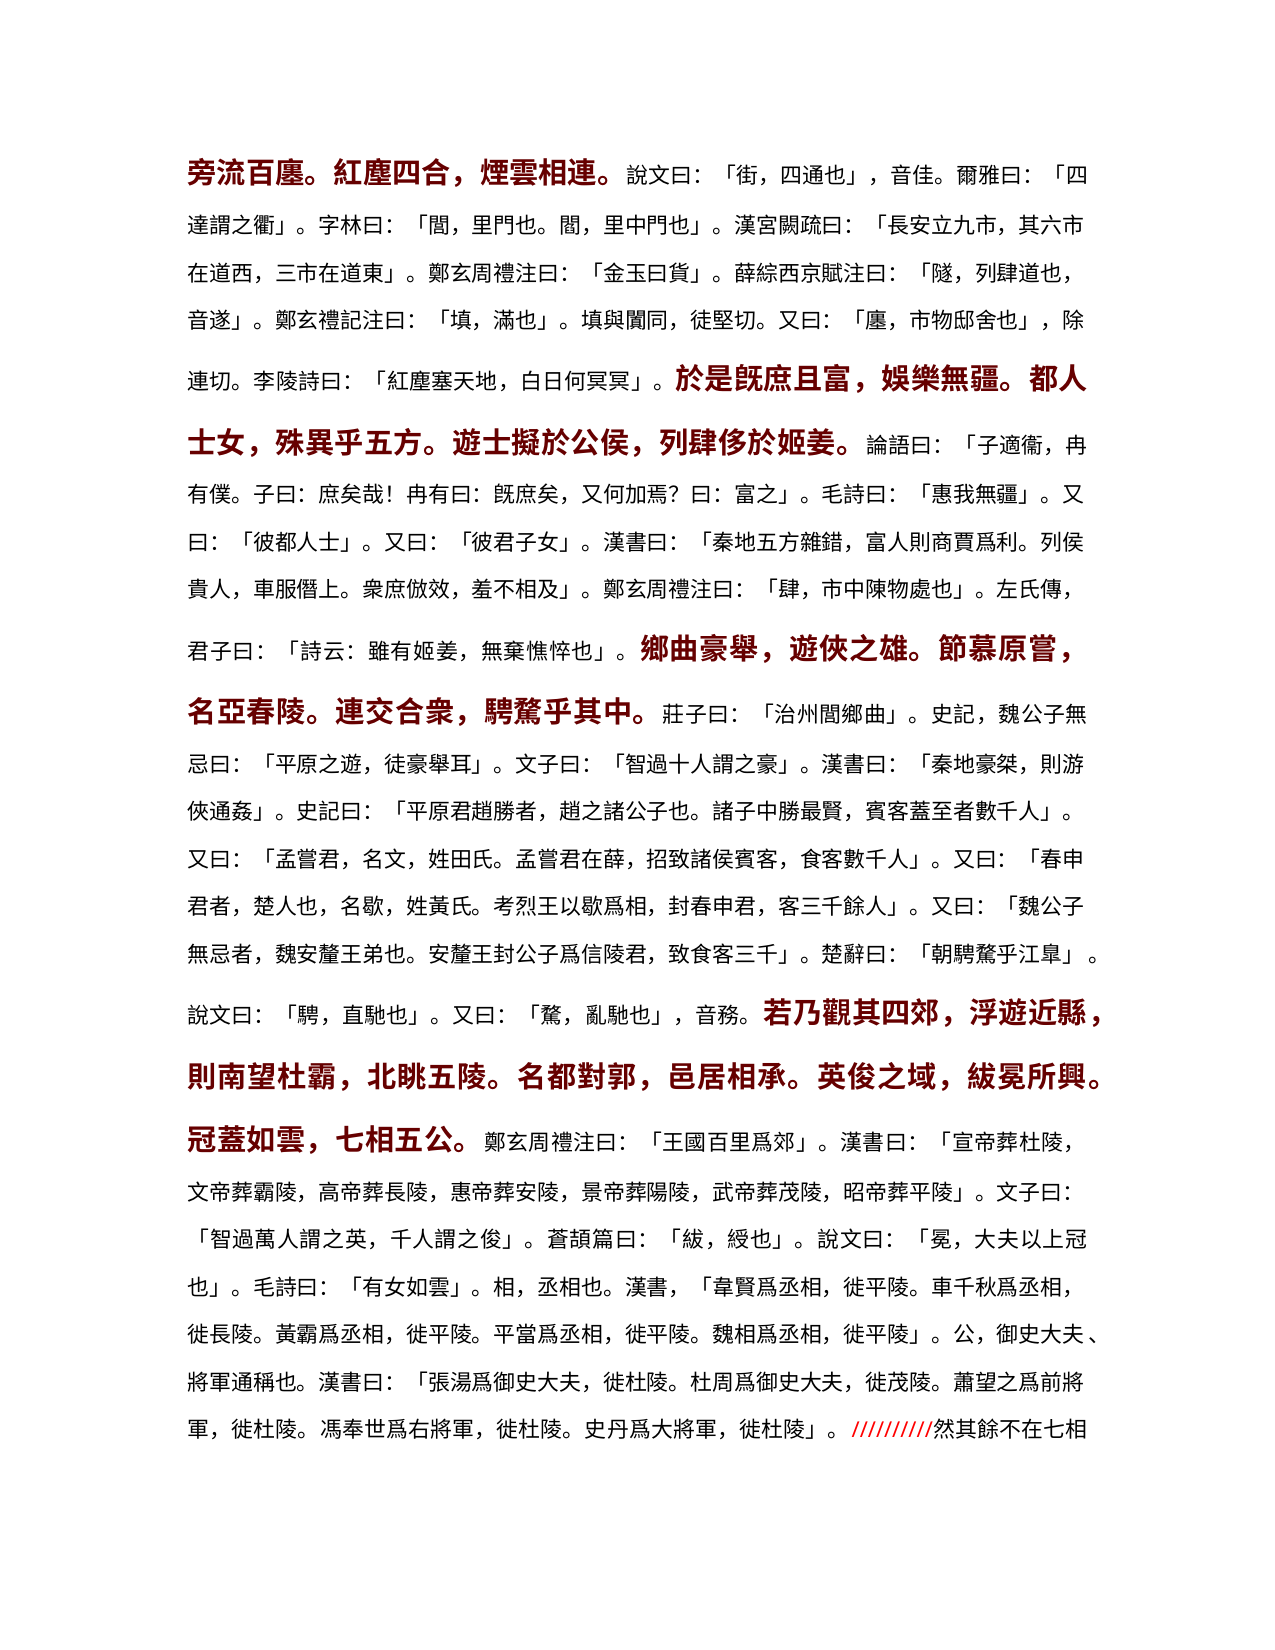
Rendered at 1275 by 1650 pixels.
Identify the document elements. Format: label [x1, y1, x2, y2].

text [187, 150, 1088, 1444]
